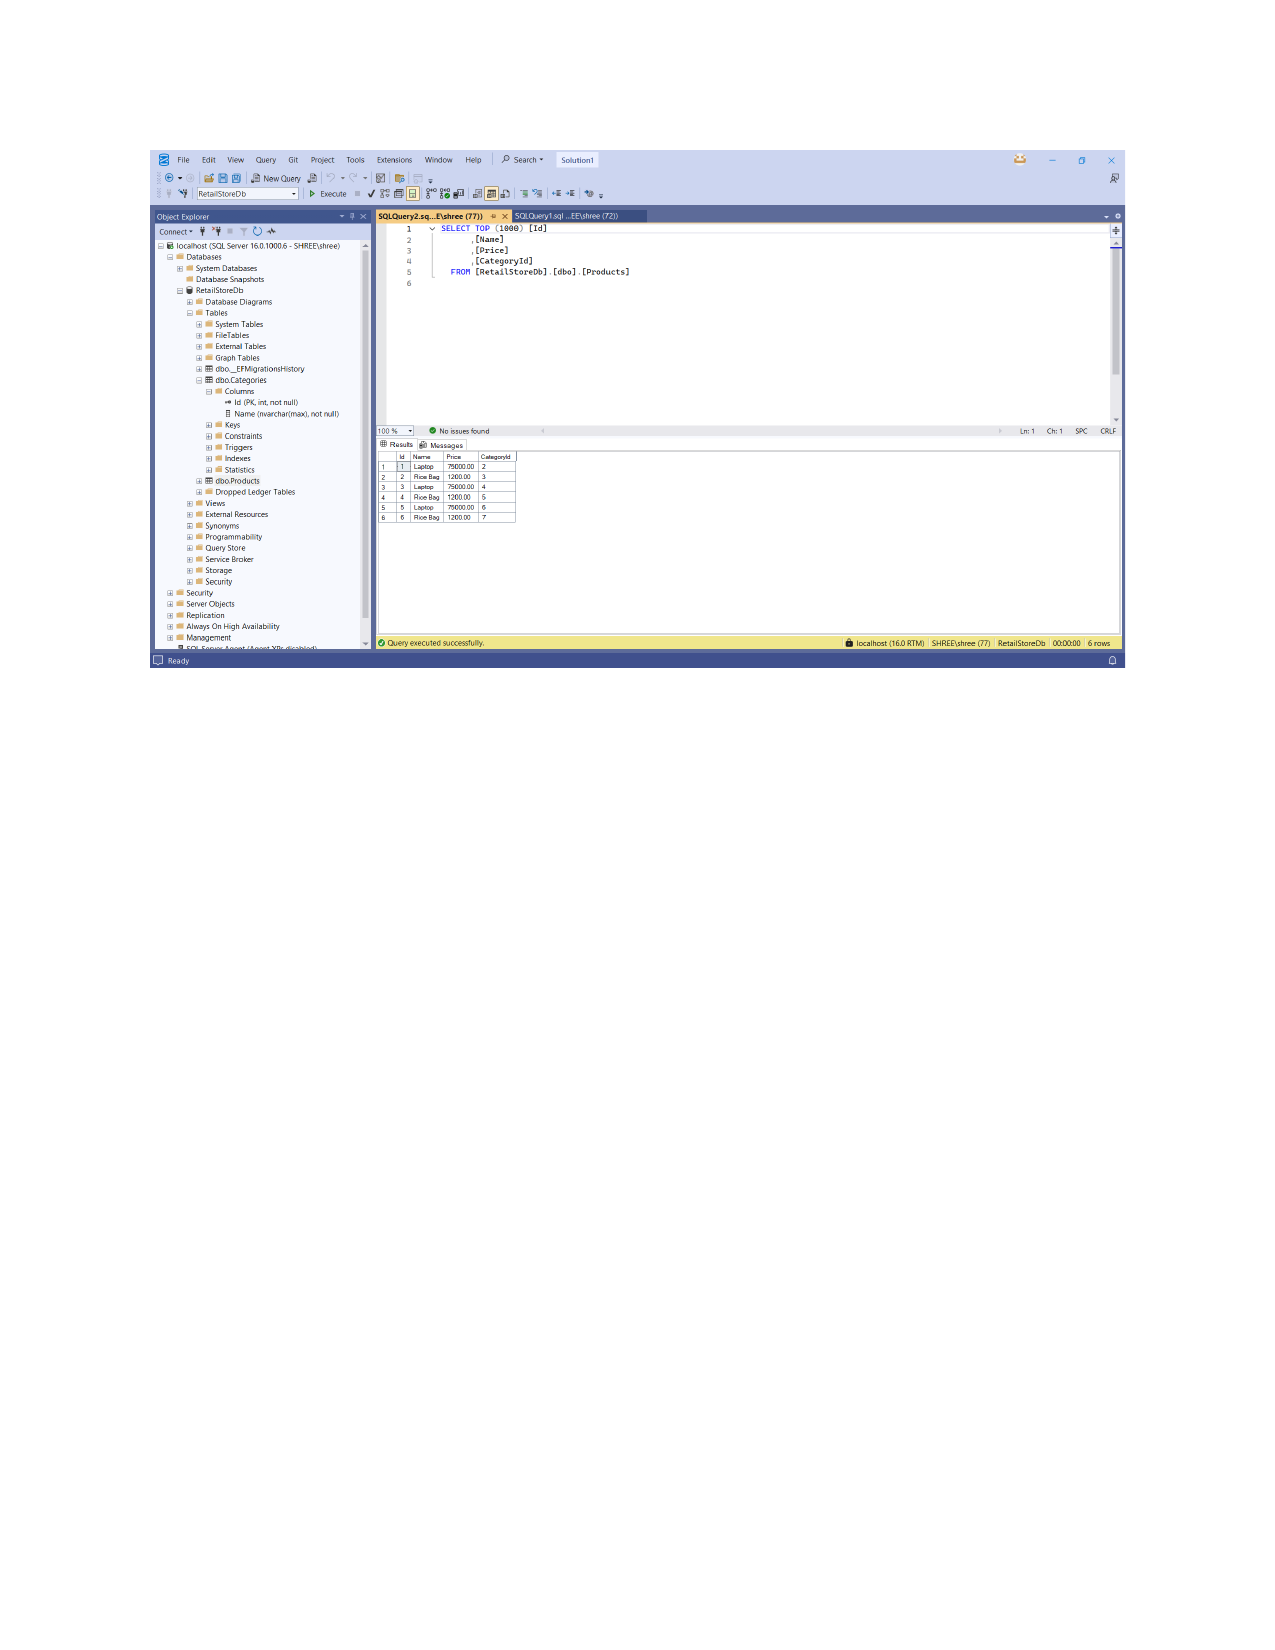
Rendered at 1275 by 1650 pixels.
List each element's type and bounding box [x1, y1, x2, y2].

picture [150, 150, 1125, 668]
